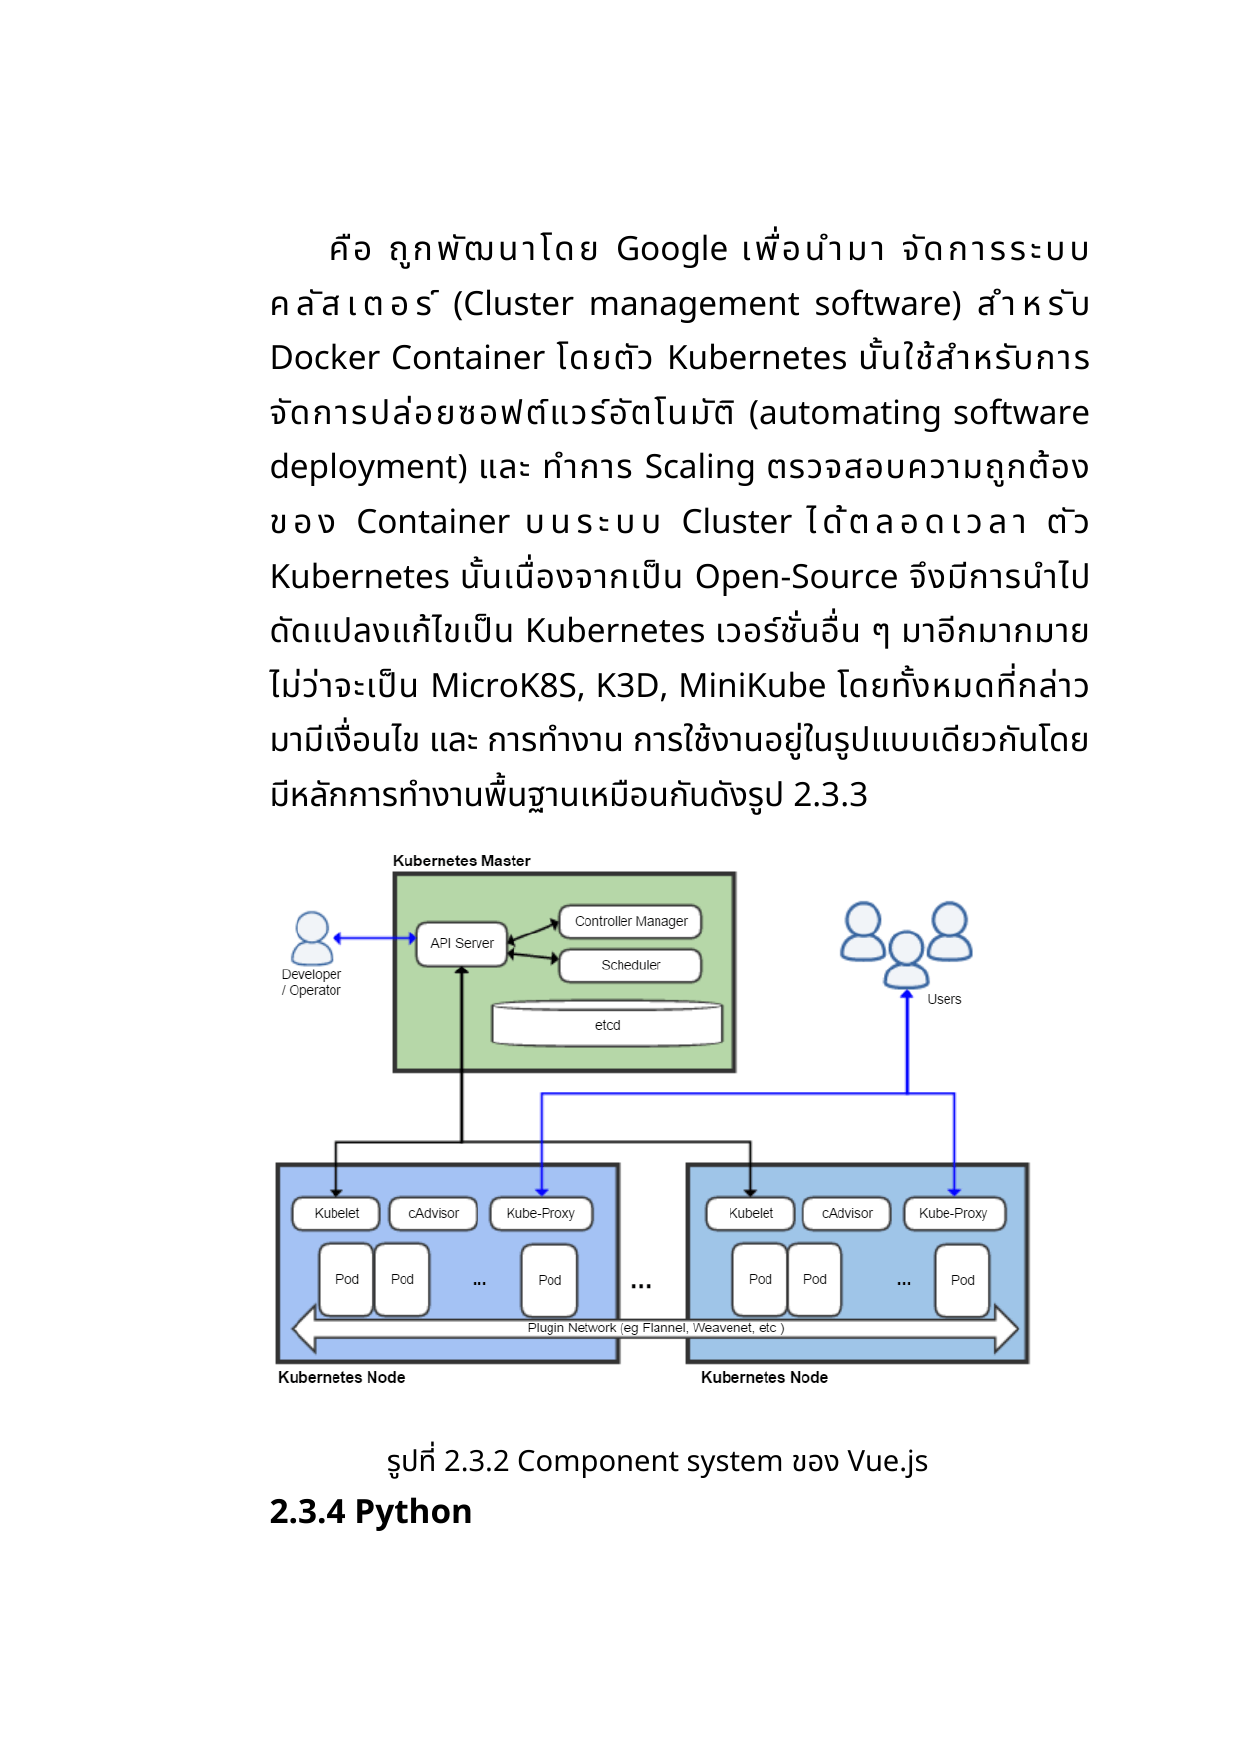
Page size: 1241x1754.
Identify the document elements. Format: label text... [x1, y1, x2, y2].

text รูปที่ 2.3.2 Component system ของ Vue.js [225, 1440, 1090, 1484]
picture [225, 825, 1091, 1438]
text คือ ถูกพัฒนาโดย Google เพื่อนำมา จัดการระบบคลัสเตอร์ (Cluster management software) สำหรับ Docker Container โดยตัว Kubernetes นั้นใช้สำหรับการ จัดการปล่อยซอฟต์แวร์อัตโนมัติ (automating software deployment) และ ทำการ Scaling ตรวจสอบความถูกต้องของ Container บนระบบ Cluster ได้ตลอดเวลา ตัว Kubernetes นั้นเนื่องจากเป็น Open-Source จึงมีการนำไปดัดแปลงแก้ไขเป็น Kubernetes เวอร์ชั่นอื่น ๆ มาอีกมากมายไม่ว่าจะเป็น MicroK8S, K3D, MiniKube โดยทั้งหมดที่กล่าวมามีเงื่อนไข และ การทำงาน การใช้งานอยู่ในรูปแบบเดียวกันโดยมีหลักการทำงานพื้นฐานเหมือนกันดังรูป 2.3.3 [269, 225, 1090, 821]
text 2.3.4 Python [225, 1488, 1090, 1533]
